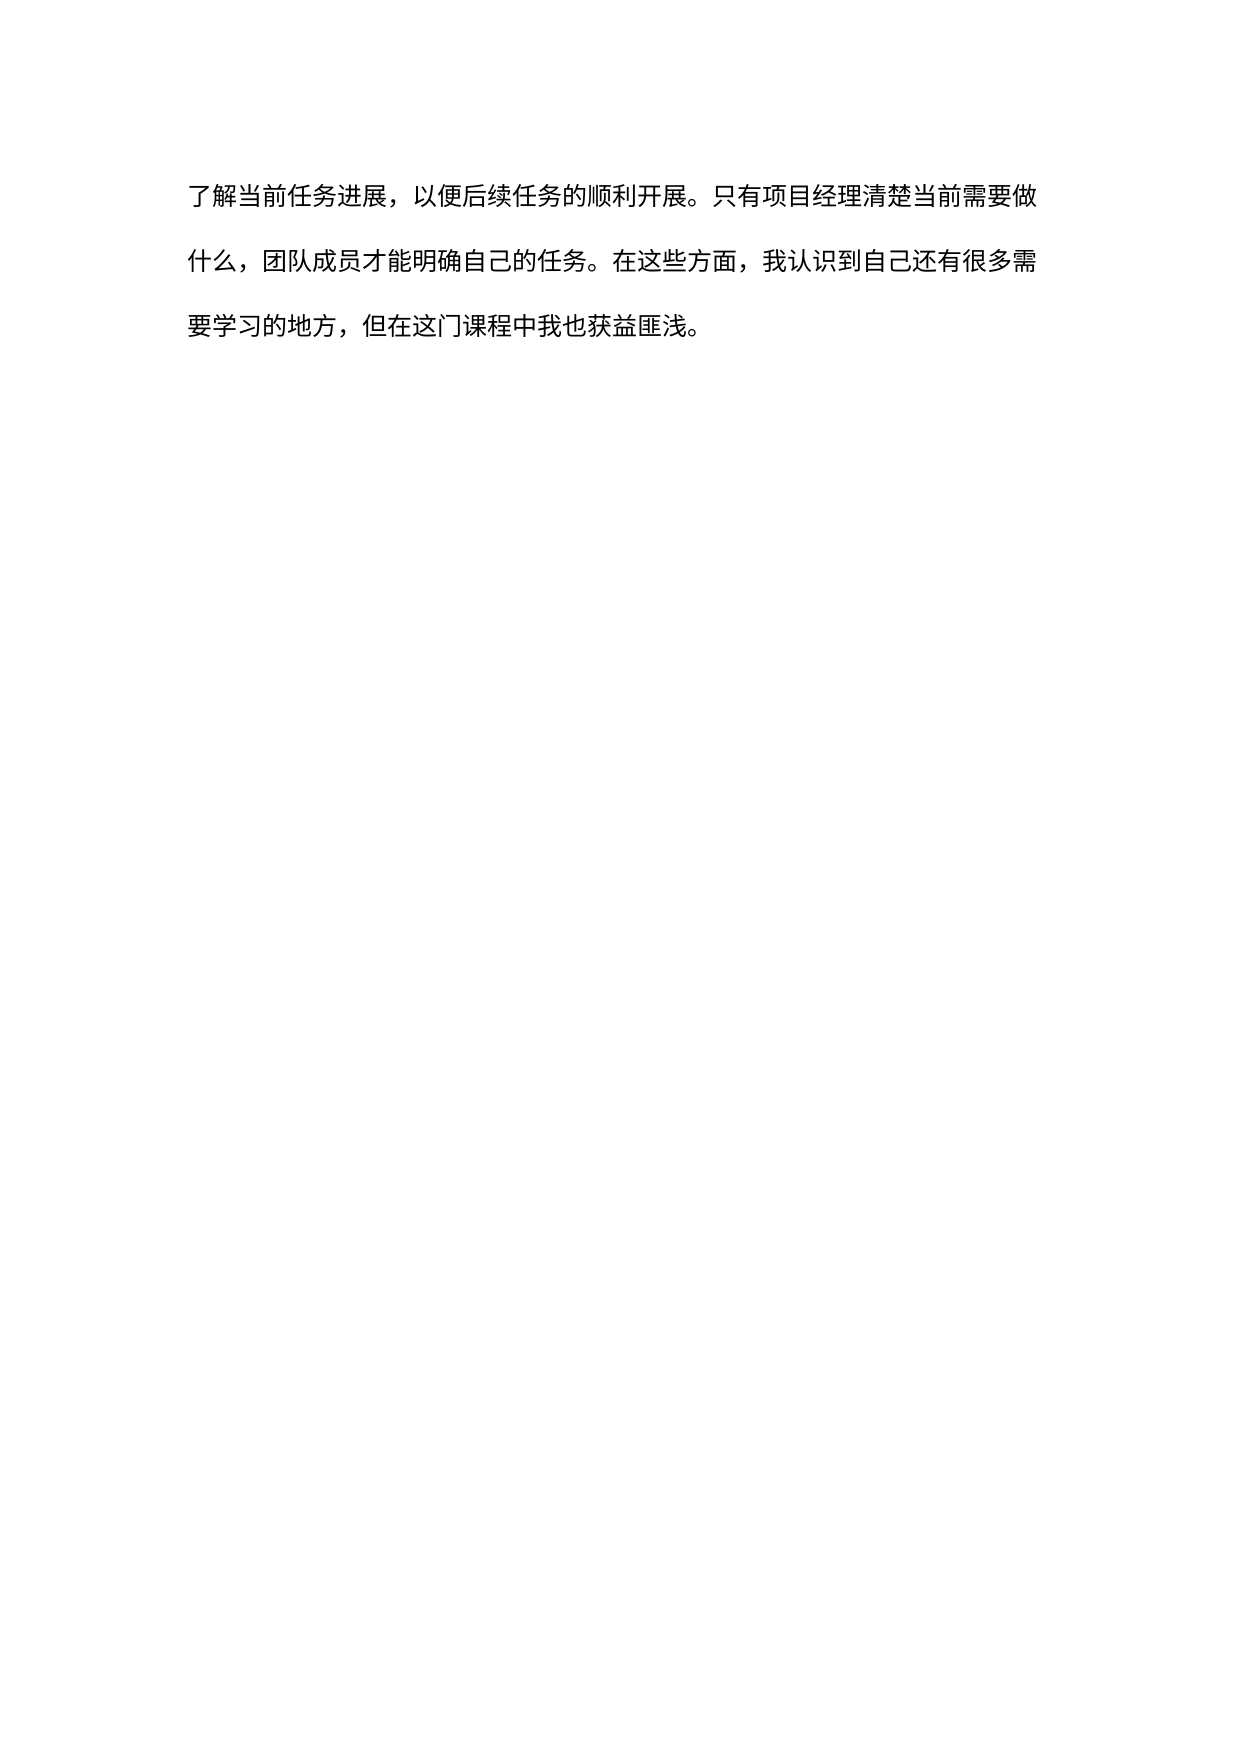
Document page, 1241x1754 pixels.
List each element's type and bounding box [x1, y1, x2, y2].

text [187, 162, 1053, 357]
